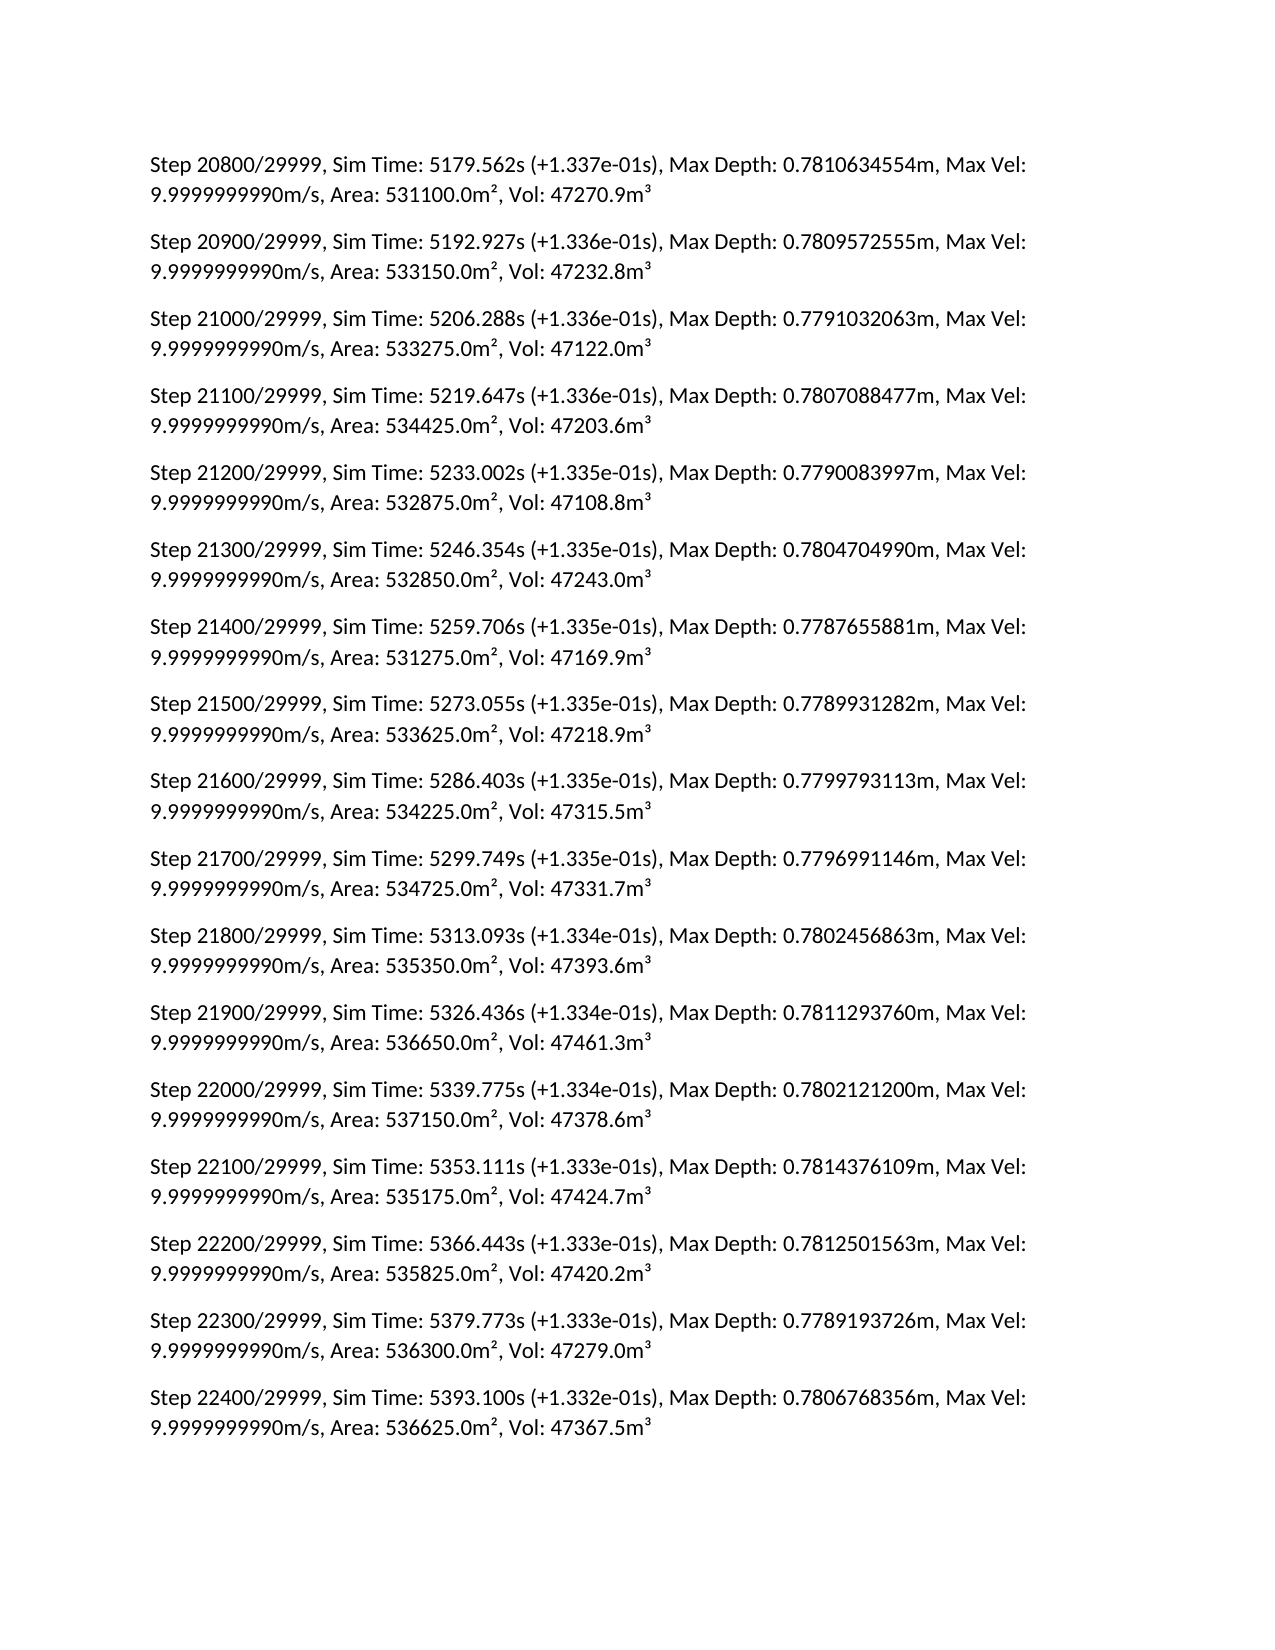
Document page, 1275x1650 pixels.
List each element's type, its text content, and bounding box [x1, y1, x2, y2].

text Step 21100/29999, Sim Time: 5219.647s (+1.336e-01s), Max Depth: 0.7807088477m, Max Vel: 9.9999999990m/s, Area: 534425.0m², Vol: 47203.6m³ [150, 381, 1125, 439]
text Step 21800/29999, Sim Time: 5313.093s (+1.334e-01s), Max Depth: 0.7802456863m, Max Vel: 9.9999999990m/s, Area: 535350.0m², Vol: 47393.6m³ [150, 921, 1125, 979]
text Step 21500/29999, Sim Time: 5273.055s (+1.335e-01s), Max Depth: 0.7789931282m, Max Vel: 9.9999999990m/s, Area: 533625.0m², Vol: 47218.9m³ [150, 689, 1125, 748]
text Step 20800/29999, Sim Time: 5179.562s (+1.337e-01s), Max Depth: 0.7810634554m, Max Vel: 9.9999999990m/s, Area: 531100.0m², Vol: 47270.9m³ [150, 150, 1125, 208]
text Step 21400/29999, Sim Time: 5259.706s (+1.335e-01s), Max Depth: 0.7787655881m, Max Vel: 9.9999999990m/s, Area: 531275.0m², Vol: 47169.9m³ [150, 612, 1125, 671]
text Step 21600/29999, Sim Time: 5286.403s (+1.335e-01s), Max Depth: 0.7799793113m, Max Vel: 9.9999999990m/s, Area: 534225.0m², Vol: 47315.5m³ [150, 767, 1125, 825]
text Step 22200/29999, Sim Time: 5366.443s (+1.333e-01s), Max Depth: 0.7812501563m, Max Vel: 9.9999999990m/s, Area: 535825.0m², Vol: 47420.2m³ [150, 1229, 1125, 1287]
text Step 21200/29999, Sim Time: 5233.002s (+1.335e-01s), Max Depth: 0.7790083997m, Max Vel: 9.9999999990m/s, Area: 532875.0m², Vol: 47108.8m³ [150, 458, 1125, 517]
text Step 22300/29999, Sim Time: 5379.773s (+1.333e-01s), Max Depth: 0.7789193726m, Max Vel: 9.9999999990m/s, Area: 536300.0m², Vol: 47279.0m³ [150, 1306, 1125, 1364]
text Step 22100/29999, Sim Time: 5353.111s (+1.333e-01s), Max Depth: 0.7814376109m, Max Vel: 9.9999999990m/s, Area: 535175.0m², Vol: 47424.7m³ [150, 1152, 1125, 1210]
text Step 21000/29999, Sim Time: 5206.288s (+1.336e-01s), Max Depth: 0.7791032063m, Max Vel: 9.9999999990m/s, Area: 533275.0m², Vol: 47122.0m³ [150, 304, 1125, 362]
text Step 21700/29999, Sim Time: 5299.749s (+1.335e-01s), Max Depth: 0.7796991146m, Max Vel: 9.9999999990m/s, Area: 534725.0m², Vol: 47331.7m³ [150, 844, 1125, 902]
text Step 20900/29999, Sim Time: 5192.927s (+1.336e-01s), Max Depth: 0.7809572555m, Max Vel: 9.9999999990m/s, Area: 533150.0m², Vol: 47232.8m³ [150, 227, 1125, 285]
text Step 22000/29999, Sim Time: 5339.775s (+1.334e-01s), Max Depth: 0.7802121200m, Max Vel: 9.9999999990m/s, Area: 537150.0m², Vol: 47378.6m³ [150, 1075, 1125, 1133]
text Step 22400/29999, Sim Time: 5393.100s (+1.332e-01s), Max Depth: 0.7806768356m, Max Vel: 9.9999999990m/s, Area: 536625.0m², Vol: 47367.5m³ [150, 1383, 1125, 1442]
text Step 21300/29999, Sim Time: 5246.354s (+1.335e-01s), Max Depth: 0.7804704990m, Max Vel: 9.9999999990m/s, Area: 532850.0m², Vol: 47243.0m³ [150, 535, 1125, 594]
text Step 21900/29999, Sim Time: 5326.436s (+1.334e-01s), Max Depth: 0.7811293760m, Max Vel: 9.9999999990m/s, Area: 536650.0m², Vol: 47461.3m³ [150, 998, 1125, 1056]
